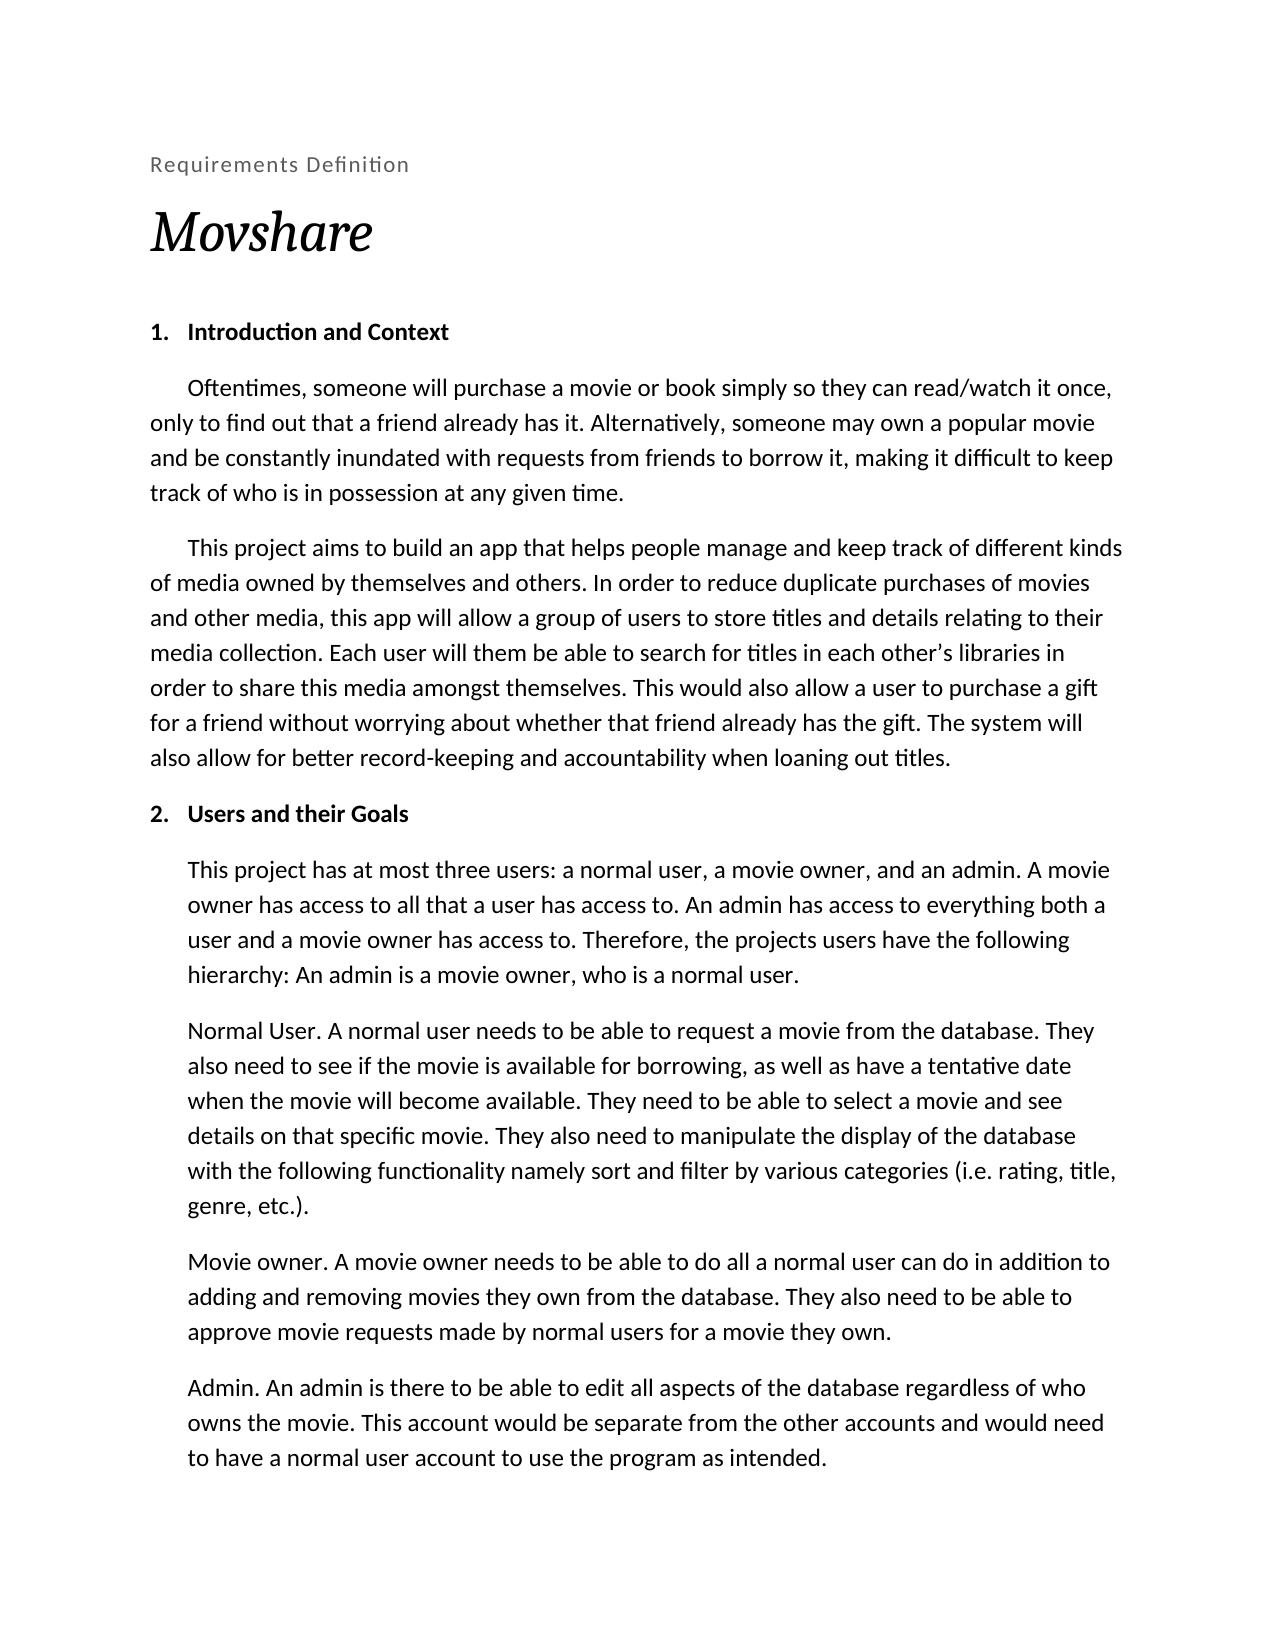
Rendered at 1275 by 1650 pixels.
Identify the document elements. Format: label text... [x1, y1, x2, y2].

list Introduction and Context [150, 316, 1125, 346]
text This project aims to build an app that helps people manage and keep track of different kinds of media owned by themselves and others. In order to reduce duplicate purchases of movies and other media, this app will allow a group of users to store titles and details relating to their media collection. Each user will them be able to search for titles in each other’s libraries in order to share this media amongst themselves. This would also allow a user to purchase a gift for a friend without worrying about whether that friend already has the gift. The system will also allow for better record-keeping and accountability when loaning out titles. [150, 533, 1125, 773]
list Users and their Goals [150, 798, 1125, 829]
text Admin. An admin is there to be able to edit all aspects of the database regardless of who owns the movie. This account would be separate from the other accounts and would need to have a normal user account to use the program as intended. [187, 1372, 1125, 1472]
text Movie owner. A movie owner needs to be able to do all a normal user can do in addition to adding and removing movies they own from the database. They also need to be able to approve movie requests made by normal users for a movie they own. [187, 1246, 1125, 1346]
text This project has at most three users: a normal user, a movie owner, and an admin. A movie owner has access to all that a user has access to. An admin has access to everything both a user and a movie owner has access to. Therefore, the projects users have the following hierarchy: An admin is a movie owner, who is a normal user. [187, 854, 1125, 990]
subtitle Requirements Definition [150, 150, 1125, 178]
title Movshare [150, 199, 1125, 266]
text Normal User. A normal user needs to be able to request a movie from the database. They also need to see if the movie is available for borrowing, as well as have a tentative date when the movie will become available. They need to be able to select a movie and see details on that specific movie. They also need to manipulate the display of the database with the following functionality namely sort and filter by various categories (i.e. rating, title, genre, etc.). [187, 1015, 1125, 1221]
text Oftentimes, someone will purchase a movie or book simply so they can read/watch it once, only to find out that a friend already has it. Alternatively, someone may own a popular movie and be constantly inundated with requests from friends to borrow it, making it difficult to keep track of who is in possession at any given time. [150, 372, 1125, 507]
